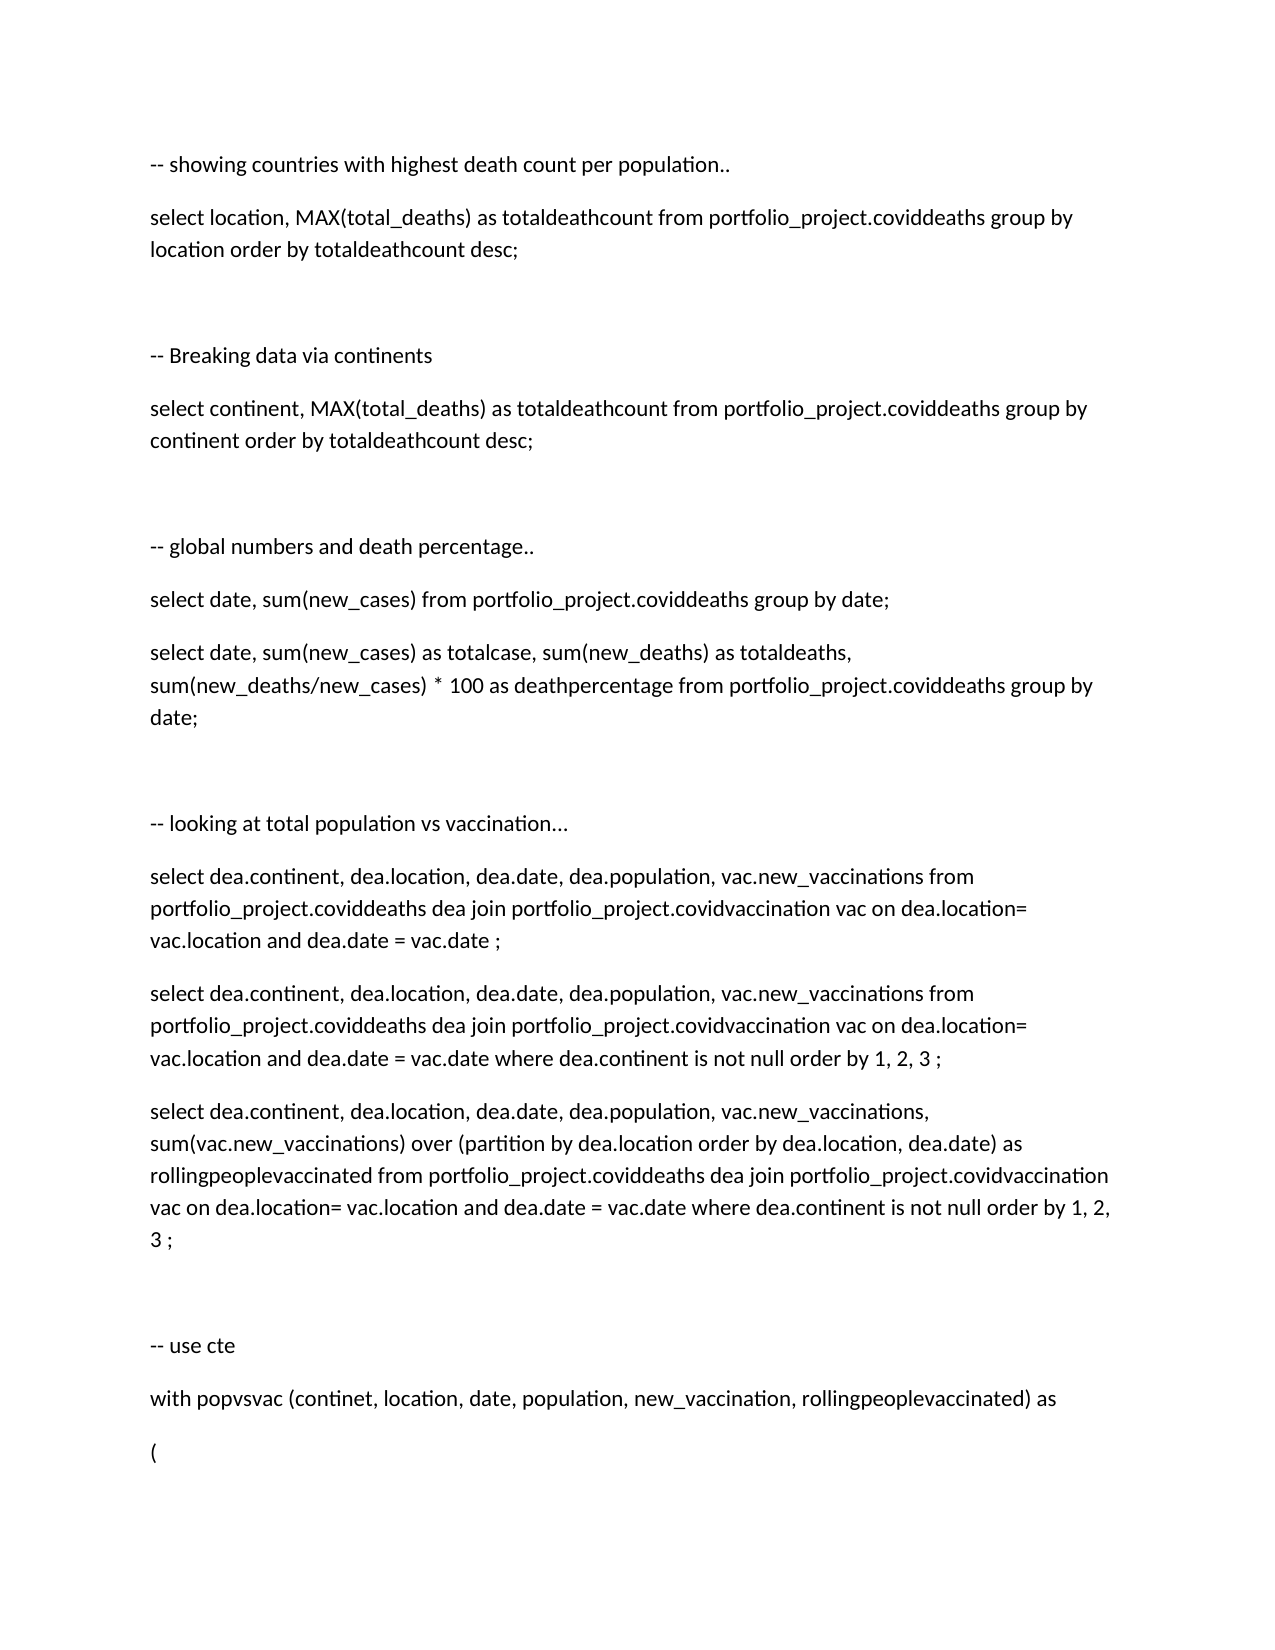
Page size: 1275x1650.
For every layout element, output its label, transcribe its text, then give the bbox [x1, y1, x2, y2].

text select dea.continent, dea.location, dea.date, dea.population, vac.new_vaccinations from portfolio_project.coviddeaths dea join portfolio_project.covidvaccination vac on dea.location= vac.location and dea.date = vac.date ; [150, 862, 1125, 954]
text select dea.continent, dea.location, dea.date, dea.population, vac.new_vaccinations from portfolio_project.coviddeaths dea join portfolio_project.covidvaccination vac on dea.location= vac.location and dea.date = vac.date where dea.continent is not null order by 1, 2, 3 ; [150, 979, 1125, 1072]
text select continent, MAX(total_deaths) as totaldeathcount from portfolio_project.coviddeaths group by continent order by totaldeathcount desc; [150, 394, 1125, 454]
text select date, sum(new_cases) as totalcase, sum(new_deaths) as totaldeaths, sum(new_deaths/new_cases) * 100 as deathpercentage from portfolio_project.coviddeaths group by date; [150, 638, 1125, 731]
text select dea.continent, dea.location, dea.date, dea.population, vac.new_vaccinations, sum(vac.new_vaccinations) over (partition by dea.location order by dea.location, dea.date) as rollingpeoplevaccinated from portfolio_project.coviddeaths dea join portfolio_project.covidvaccination vac on dea.location= vac.location and dea.date = vac.date where dea.continent is not null order by 1, 2, 3 ; [150, 1097, 1125, 1253]
text ( [150, 1438, 1125, 1466]
text -- looking at total population vs vaccination... [150, 809, 1125, 837]
text select date, sum(new_cases) from portfolio_project.coviddeaths group by date; [150, 586, 1125, 613]
text -- Breaking data via continents [150, 341, 1125, 369]
text with popvsvac (continet, location, date, population, new_vaccination, rollingpeoplevaccinated) as [150, 1384, 1125, 1413]
text select location, MAX(total_deaths) as totaldeathcount from portfolio_project.coviddeaths group by location order by totaldeathcount desc; [150, 203, 1125, 263]
text -- showing countries with highest death count per population.. [150, 150, 1125, 178]
text -- use cte [150, 1332, 1125, 1359]
text -- global numbers and death percentage.. [150, 532, 1125, 561]
